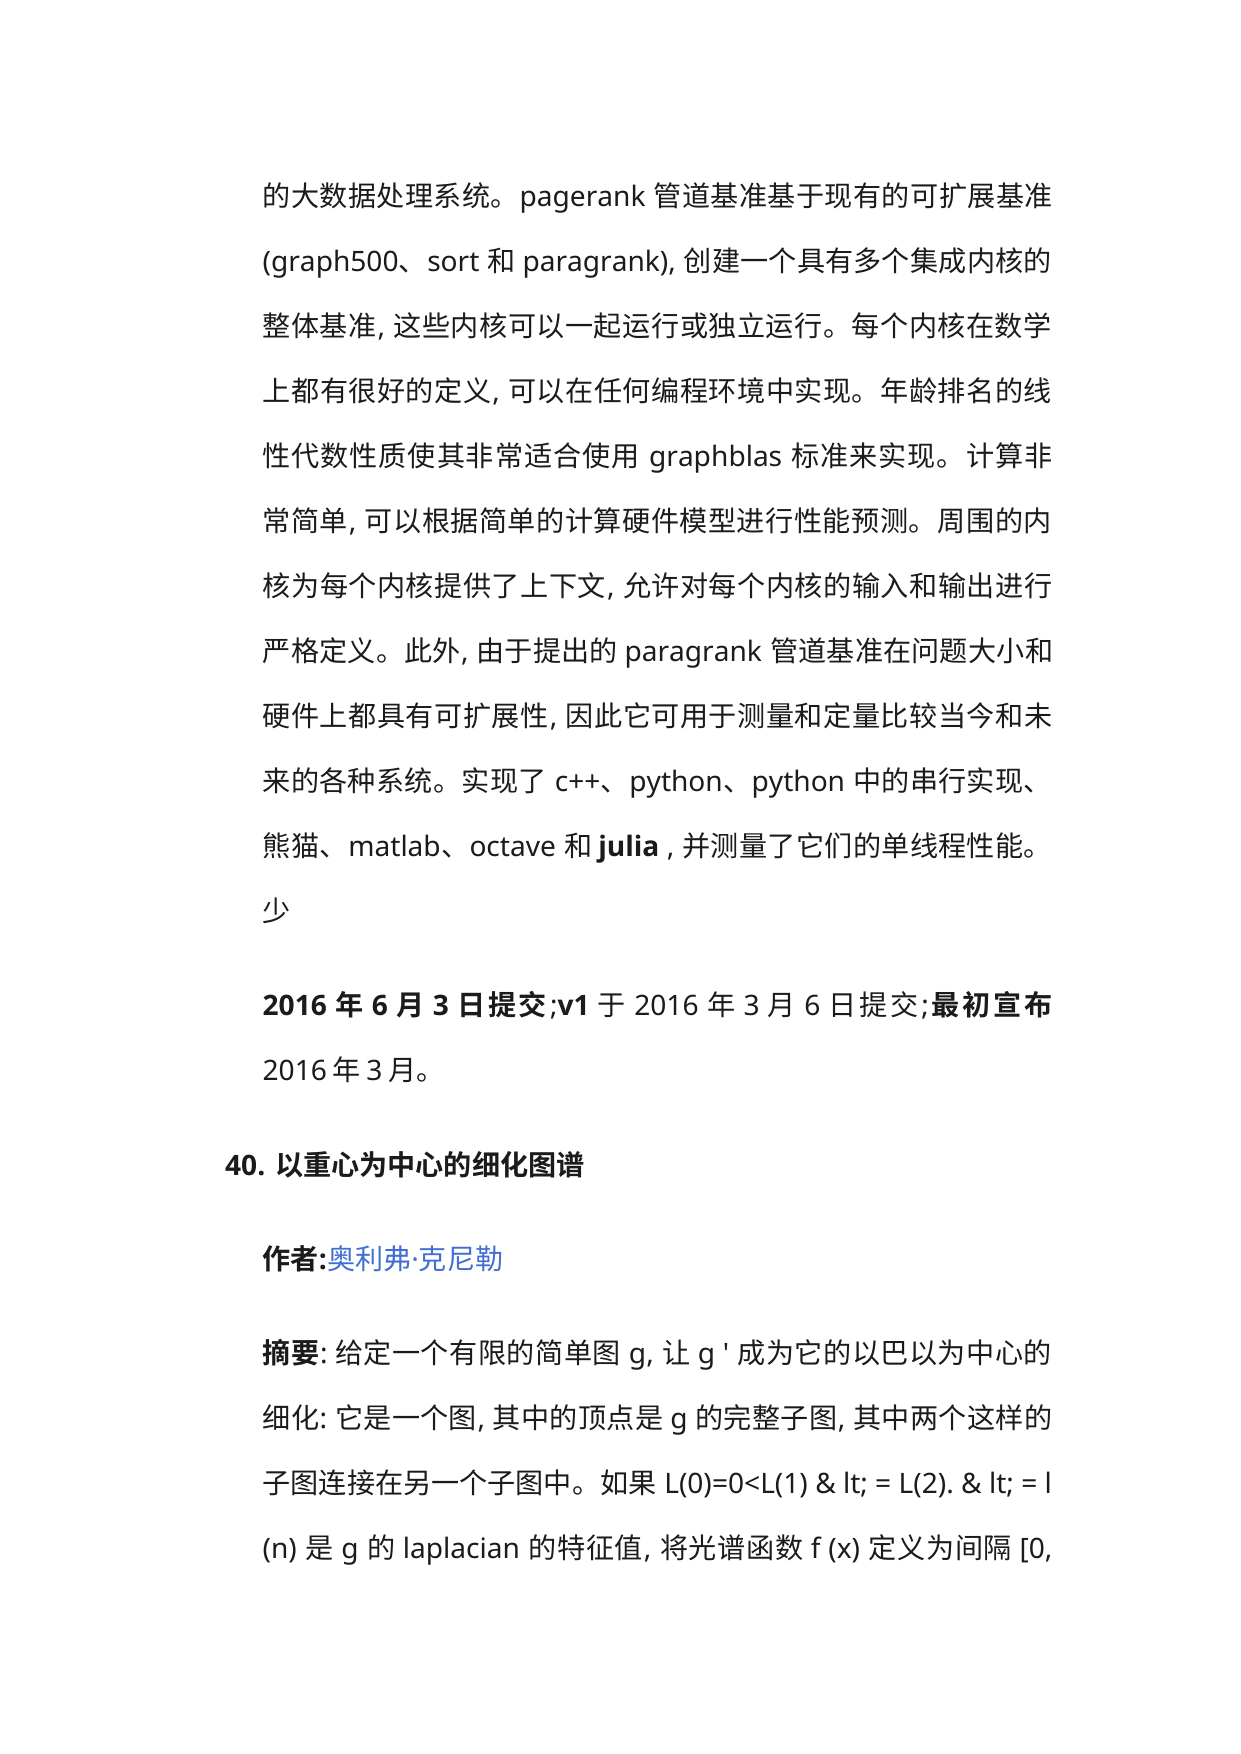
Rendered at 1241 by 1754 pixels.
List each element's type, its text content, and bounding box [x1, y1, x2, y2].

list 以重心为中心的细化图谱 [225, 1130, 1053, 1195]
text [262, 162, 1053, 942]
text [262, 1319, 1053, 1579]
text 作者:奥利弗·克尼勒 [262, 1224, 1053, 1289]
text 2016年6月3日提交;v1于2016年3月6日提交;最初宣布2016年3月。 [262, 971, 1053, 1101]
